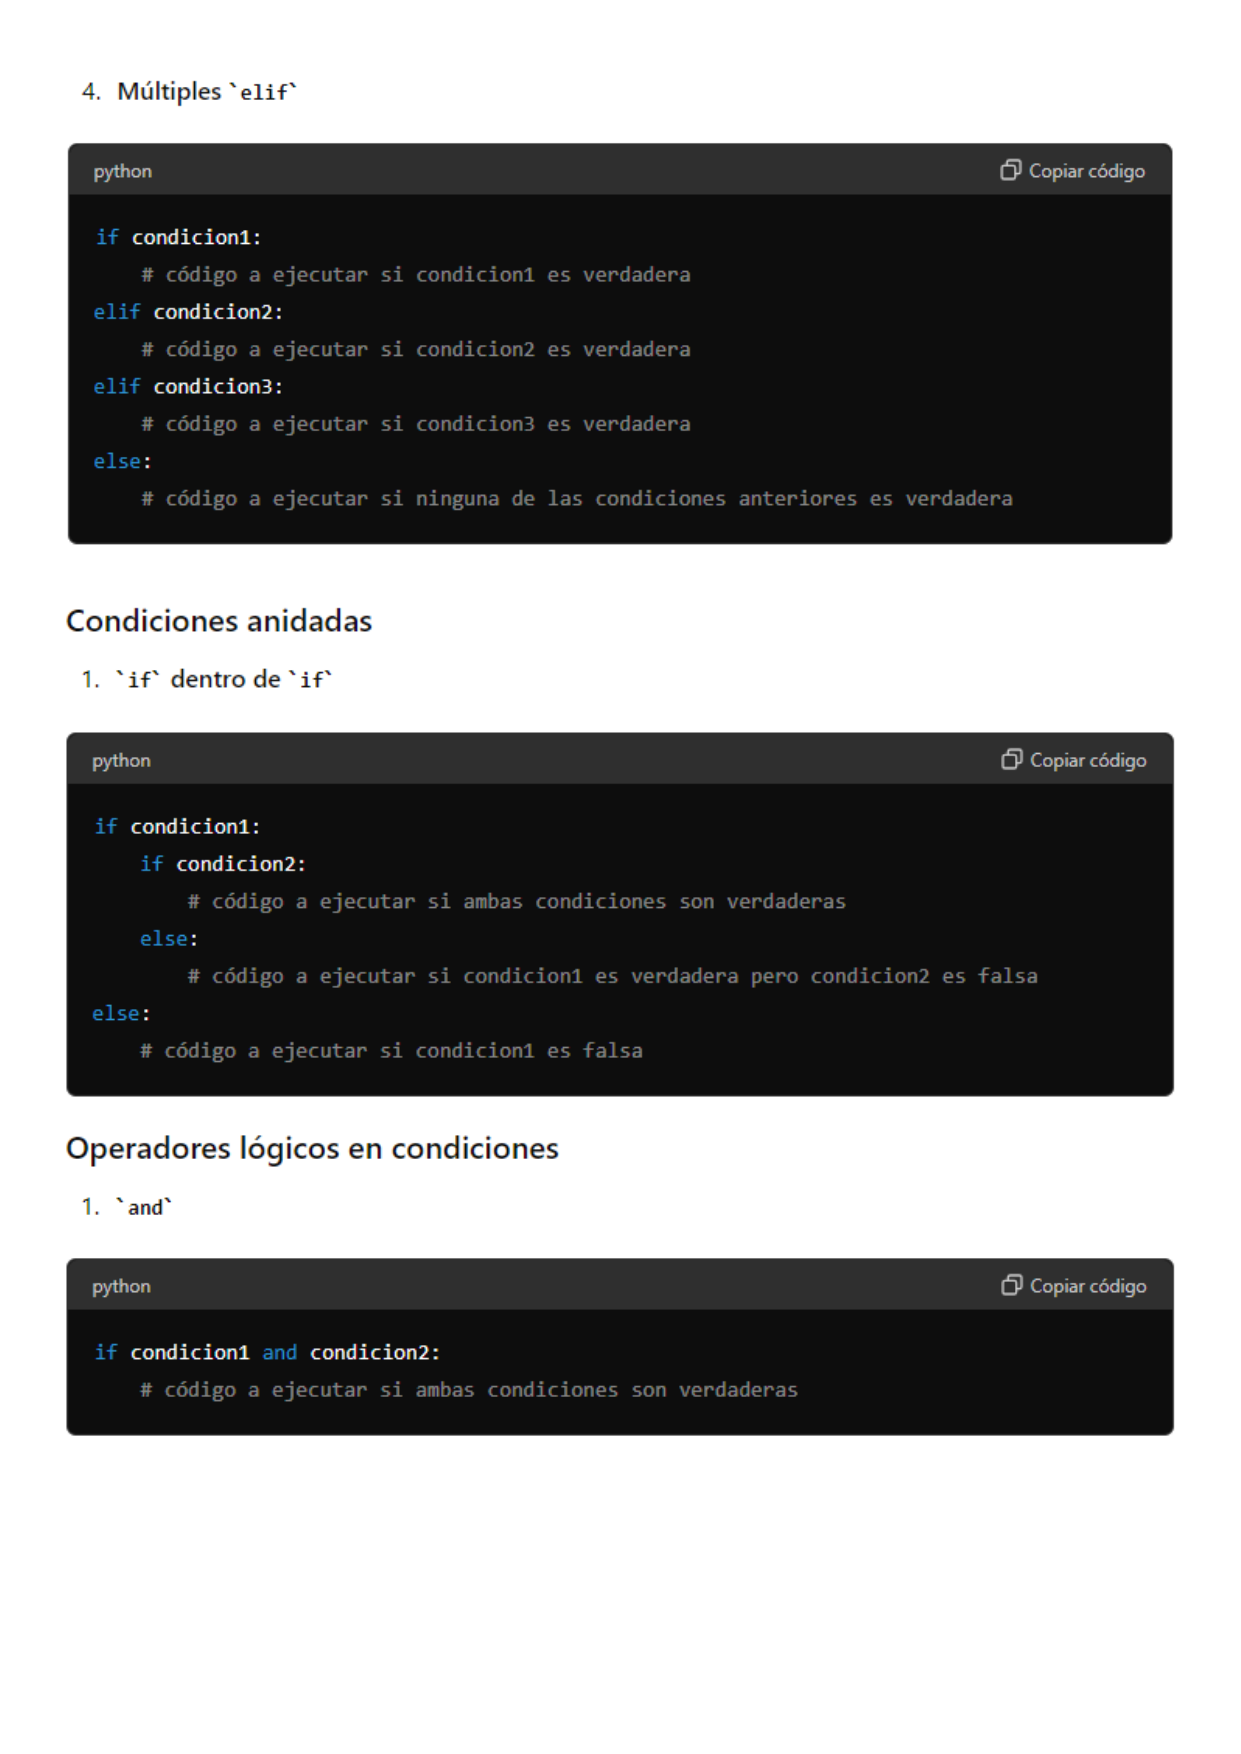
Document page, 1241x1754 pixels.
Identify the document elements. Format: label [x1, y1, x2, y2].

picture [59, 59, 1182, 557]
picture [59, 585, 1182, 1453]
